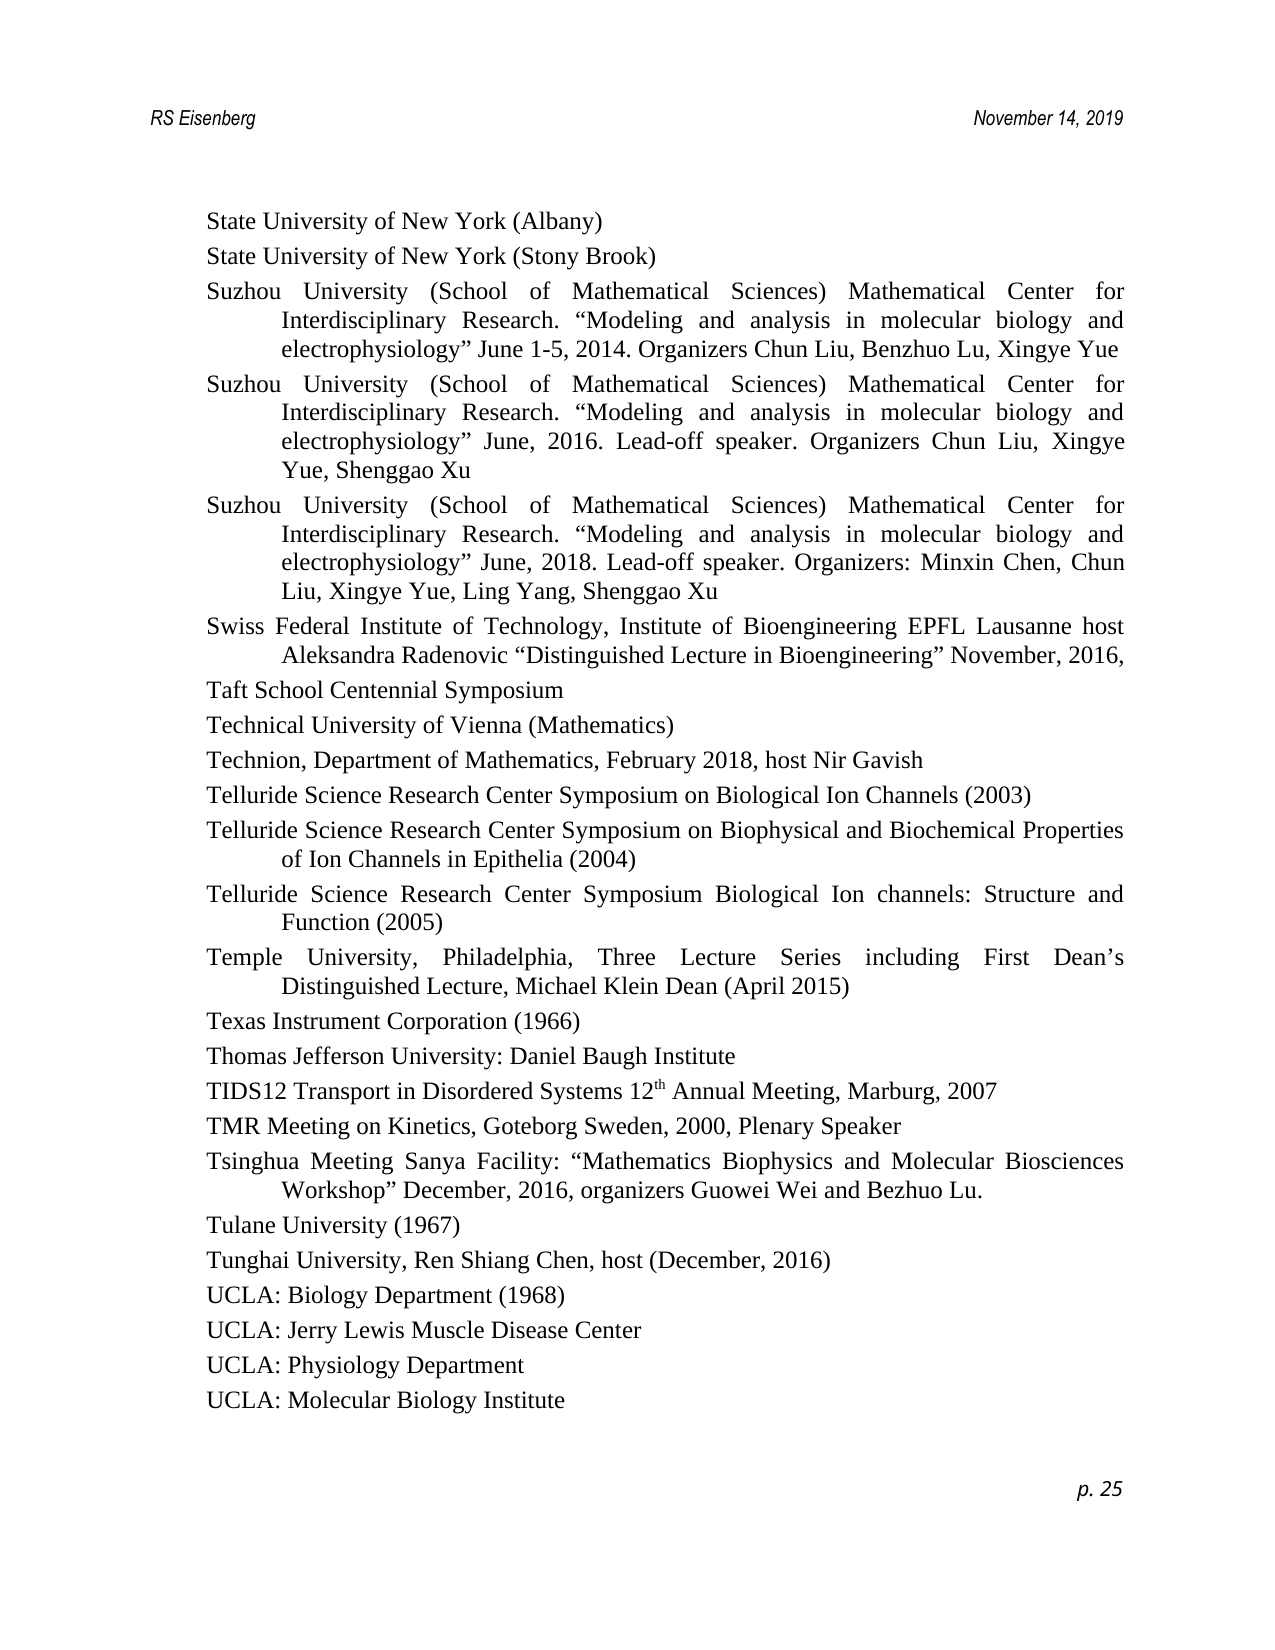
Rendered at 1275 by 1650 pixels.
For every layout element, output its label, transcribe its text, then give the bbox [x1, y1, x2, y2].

text Suzhou University (School of Mathematical Sciences) Mathematical Center for Interdisciplinary Research. “Modeling and analysis in molecular biology and electrophysiology” June 1-5, 2014. Organizers Chun Liu, Benzhuo Lu, Xingye Yue [206, 276, 1125, 362]
text Thomas Jefferson University: Daniel Baugh Institute [206, 1041, 1125, 1070]
text State University of New York (Stony Brook) [206, 241, 1125, 270]
text Taft School Centennial Symposium [206, 675, 1125, 704]
text Swiss Federal Institute of Technology, Institute of Bioengineering EPFL Lausanne host Aleksandra Radenovic “Distinguished Lecture in Bioengineering” November, 2016, [206, 611, 1125, 669]
text Telluride Science Research Center Symposium Biological Ion channels: Structure and Function (2005) [206, 879, 1125, 936]
text Suzhou University (School of Mathematical Sciences) Mathematical Center for Interdisciplinary Research. “Modeling and analysis in molecular biology and electrophysiology” June, 2016. Lead-off speaker. Organizers Chun Liu, Xingye Yue, Shenggao Xu [206, 369, 1125, 484]
text TMR Meeting on Kinetics, Goteborg Sweden, 2000, Plenary Speaker [206, 1111, 1125, 1140]
text Temple University, Philadelphia, Three Lecture Series including First Dean’s Distinguished Lecture, Michael Klein Dean (April 2015) [206, 942, 1125, 1000]
text UCLA: Jerry Lewis Muscle Disease Center [206, 1315, 1125, 1344]
text TIDS12 Transport in Disordered Systems 12th Annual Meeting, Marburg, 2007 [206, 1076, 1125, 1105]
text Texas Instrument Corporation (1966) [206, 1006, 1125, 1035]
text Technion, Department of Mathematics, February 2018, host Nir Gavish [206, 745, 1125, 774]
text Telluride Science Research Center Symposium on Biological Ion Channels (2003) [206, 780, 1125, 809]
text Suzhou University (School of Mathematical Sciences) Mathematical Center for Interdisciplinary Research. “Modeling and analysis in molecular biology and electrophysiology” June, 2018. Lead-off speaker. Organizers: Minxin Chen, Chun Liu, Xingye Yue, Ling Yang, Shenggao Xu [206, 490, 1125, 605]
text UCLA: Biology Department (1968) [206, 1280, 1125, 1309]
text Telluride Science Research Center Symposium on Biophysical and Biochemical Properties of Ion Channels in Epithelia (2004) [206, 815, 1125, 872]
text State University of New York (Albany) [206, 206, 1125, 235]
text UCLA: Molecular Biology Institute [206, 1385, 1125, 1414]
text Technical University of Vienna (Mathematics) [206, 710, 1125, 739]
text Tulane University (1967) [206, 1210, 1125, 1239]
text UCLA: Physiology Department [206, 1350, 1125, 1379]
text Tsinghua Meeting Sanya Facility: “Mathematics Biophysics and Molecular Biosciences Workshop” December, 2016, organizers Guowei Wei and Bezhuo Lu. [206, 1146, 1125, 1204]
text Tunghai University, Ren Shiang Chen, host (December, 2016) [206, 1245, 1125, 1274]
